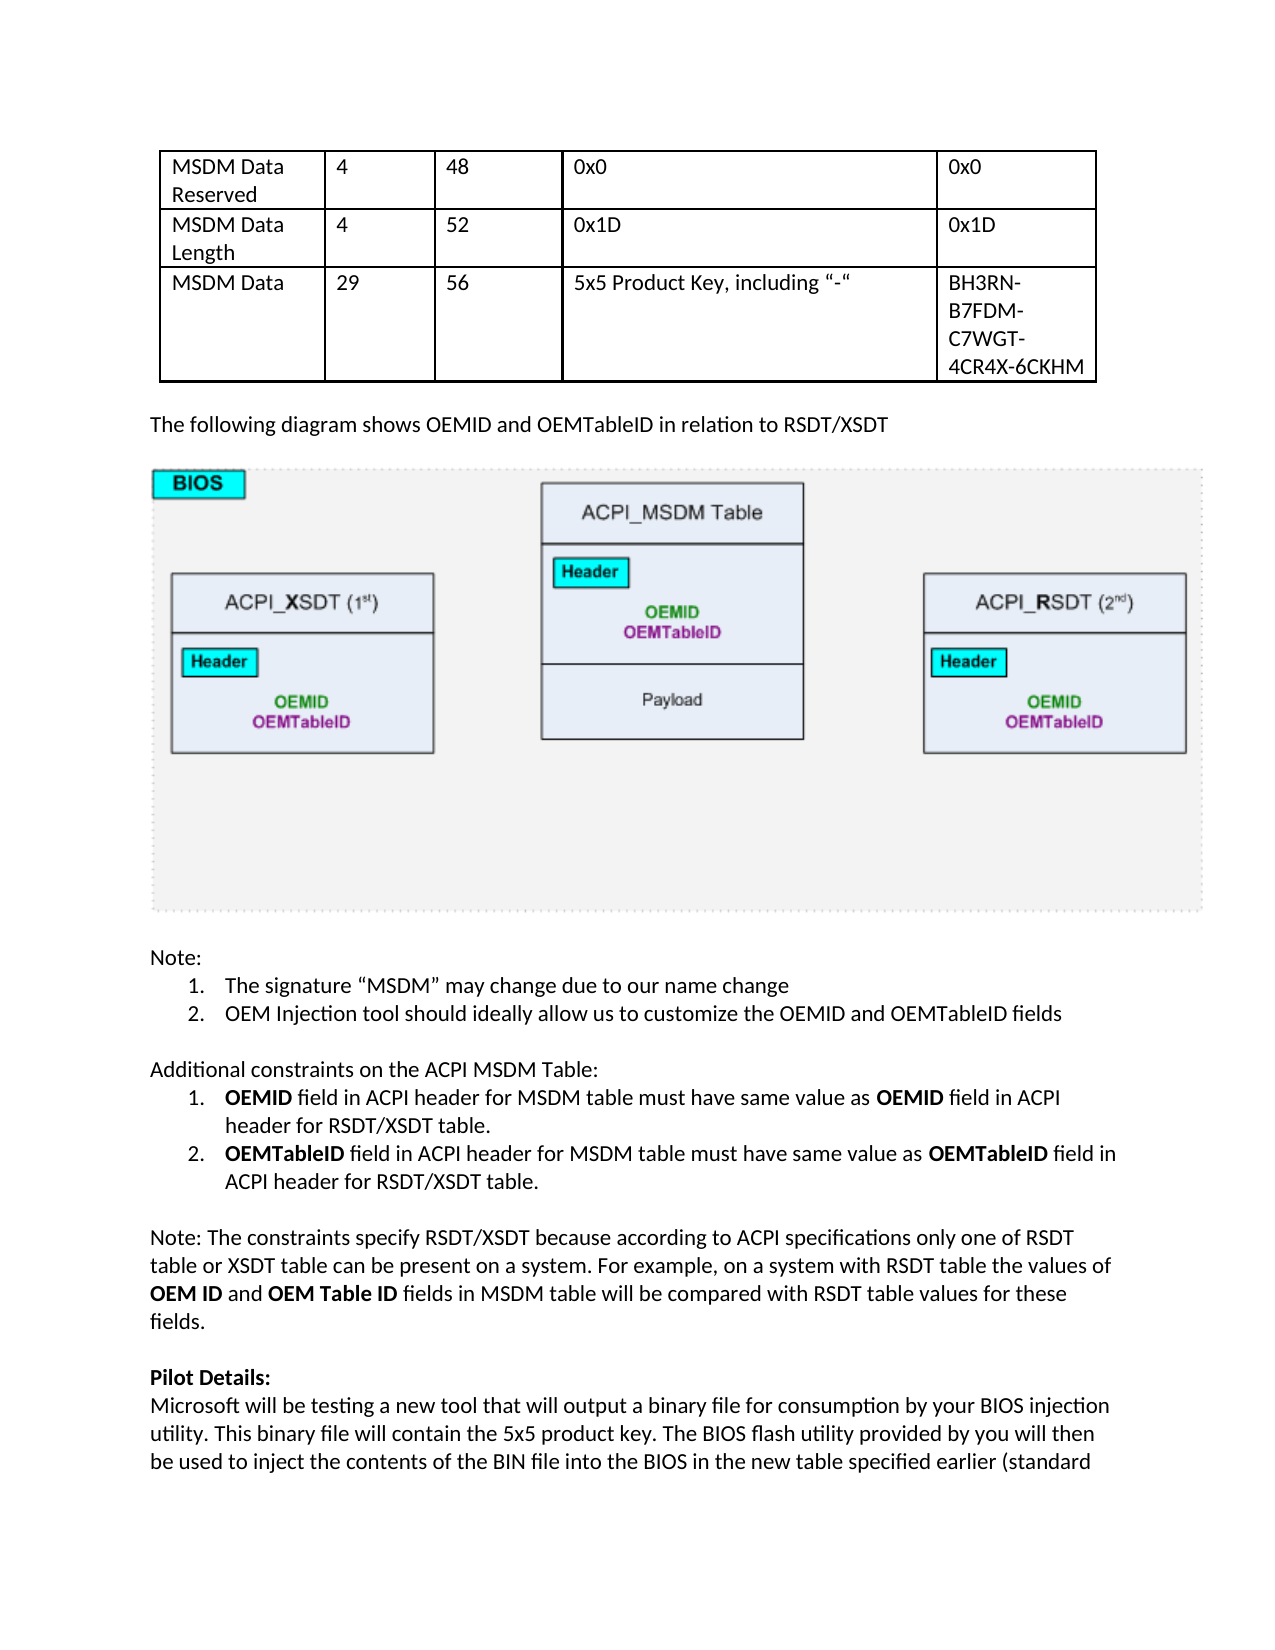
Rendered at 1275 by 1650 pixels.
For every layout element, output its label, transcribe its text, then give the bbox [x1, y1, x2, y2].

table_cell MSDM Data Length [161, 210, 324, 266]
table_cell 0x1D [564, 210, 936, 266]
table_cell 52 [436, 210, 561, 266]
table_cell 48 [436, 152, 561, 208]
table_cell 0x1D [938, 210, 1095, 266]
text Note: The constraints specify RSDT/XSDT because according to ACPI specifications only one of RSDT table or XSDT table can be present on a system. For example, on a system with RSDT table the values of OEM ID and OEM Table ID fields in MSDM table will be compared with RSDT table values for these fields. [150, 1223, 1125, 1335]
table_cell 4 [326, 152, 434, 208]
list The signature “MSDM” may change due to our name change [187, 971, 1125, 999]
table_cell 5x5 Product Key, including “-“ [564, 268, 936, 380]
table_cell 0x0 [938, 152, 1095, 208]
text Pilot Details: [150, 1363, 1125, 1391]
table_cell MSDM Data [161, 268, 324, 380]
table_cell BH3RN-B7FDM-C7WGT-4CR4X-6CKHM [938, 268, 1095, 380]
list OEMTableID field in ACPI header for MSDM table must have same value as OEMTableID field in ACPI header for RSDT/XSDT table. [187, 1139, 1125, 1195]
text Note: [150, 943, 1125, 971]
table_cell 29 [326, 268, 434, 380]
table_cell MSDM Data Reserved [161, 152, 324, 208]
table_cell 4 [326, 210, 434, 266]
table_cell 56 [436, 268, 561, 380]
table_cell 0x0 [564, 152, 936, 208]
picture [150, 466, 1206, 916]
list OEMID field in ACPI header for MSDM table must have same value as OEMID field in ACPI header for RSDT/XSDT table. [187, 1083, 1125, 1139]
text Additional constraints on the ACPI MSDM Table: [150, 1055, 1125, 1083]
list OEM Injection tool should ideally allow us to customize the OEMID and OEMTableID fields [187, 999, 1125, 1027]
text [150, 1391, 1125, 1476]
text The following diagram shows OEMID and OEMTableID in relation to RSDT/XSDT [150, 411, 1125, 438]
